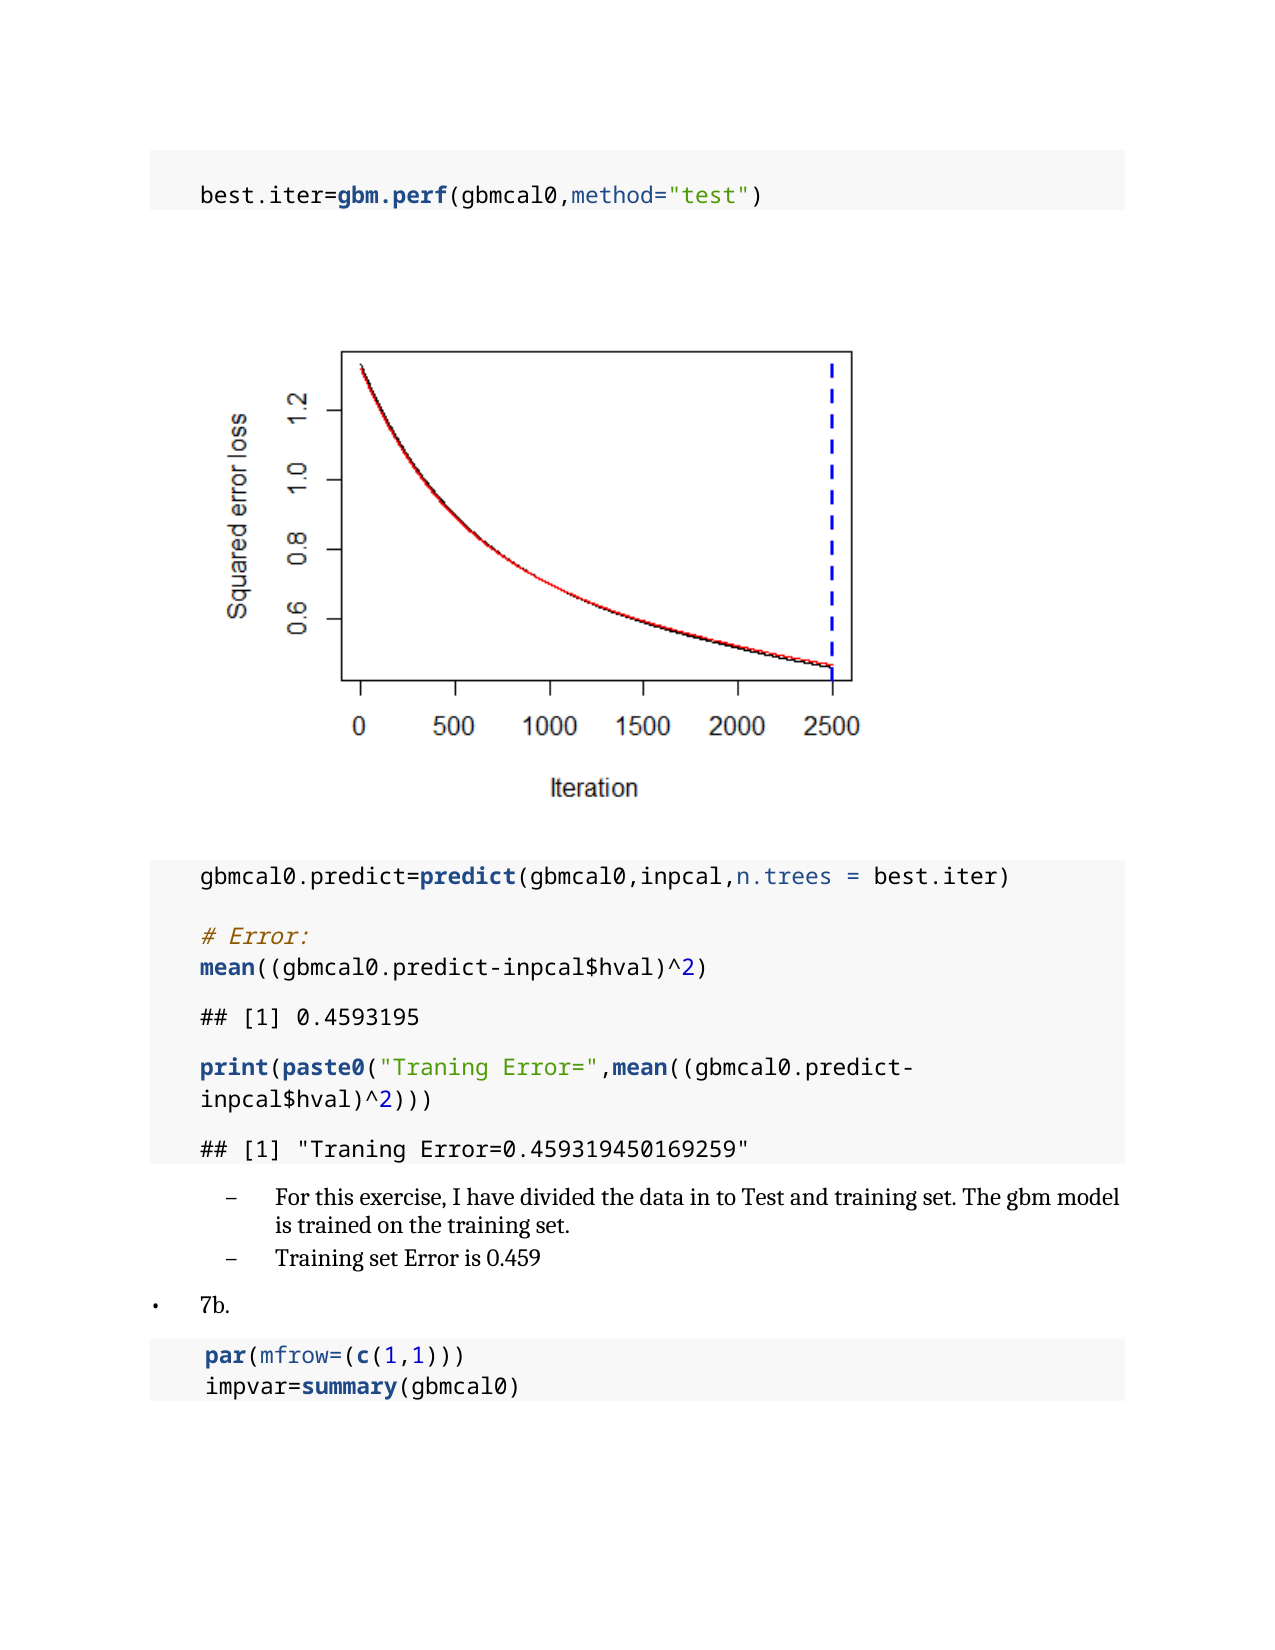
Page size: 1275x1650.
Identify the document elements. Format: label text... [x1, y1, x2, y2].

list Training set Error is 0.459 [225, 1244, 1125, 1272]
list 7b. [150, 1291, 1125, 1320]
list gbmcal0.predict=predict(gbmcal0,inpcal,n.trees = best.iter) # Error: mean((gbmcal0.predict-inpcal$hval)^2) [150, 860, 1125, 982]
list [150, 150, 1125, 210]
list print(paste0("Traning Error=",mean((gbmcal0.predict-inpcal$hval)^2))) [150, 1051, 1125, 1114]
list For this exercise, I have divided the data in to Test and training set. The gbm model is trained on the training set. [225, 1182, 1125, 1240]
list ## [1] 0.4593195 [150, 1001, 1125, 1032]
text par(mfrow=(c(1,1))) impvar=summary(gbmcal0) [466, 1339, 1125, 1401]
picture [218, 228, 975, 835]
list ## [1] "Traning Error=0.459319450169259" [150, 1132, 1125, 1164]
